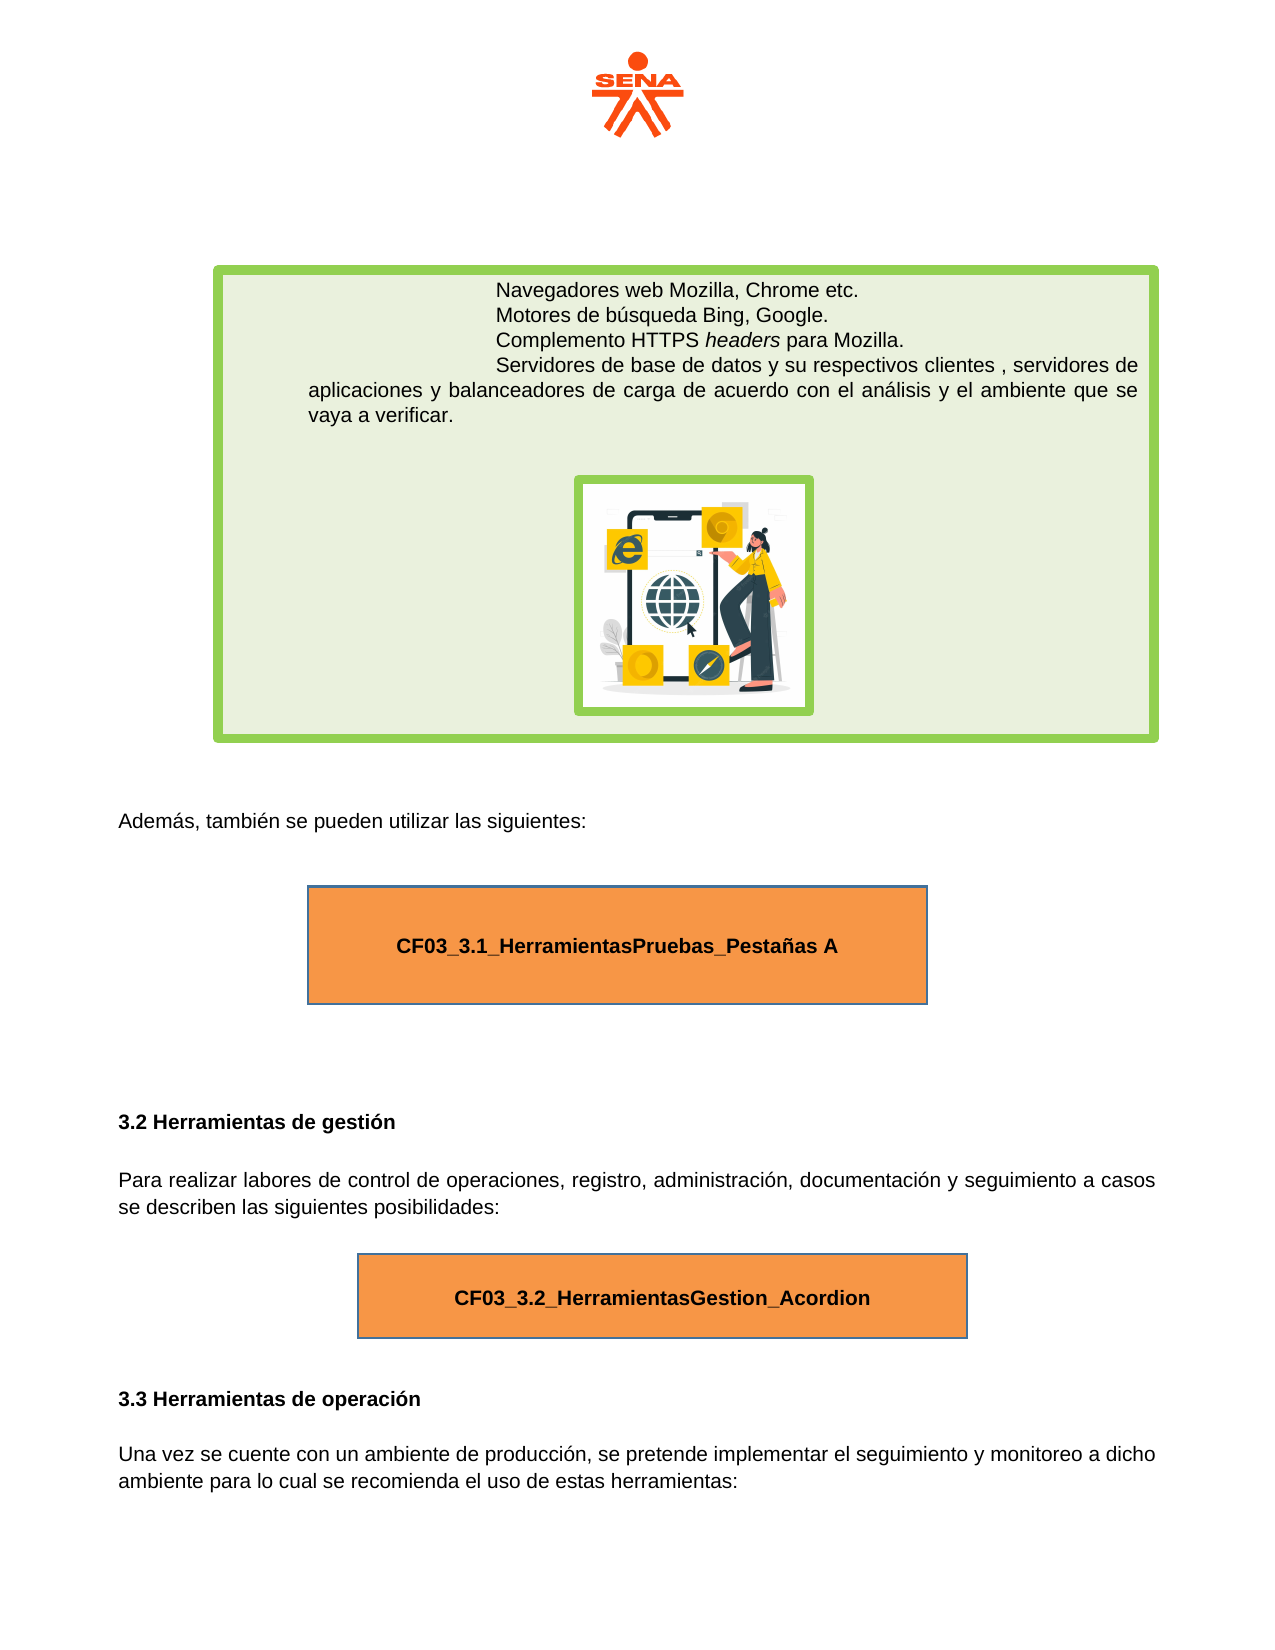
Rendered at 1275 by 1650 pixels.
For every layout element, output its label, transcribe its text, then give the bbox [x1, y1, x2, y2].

text 3.3 Herramientas de operación [118, 1386, 1157, 1410]
text Una vez se cuente con un ambiente de producción, se pretende implementar el seguimiento y monitoreo a dicho ambiente para lo cual se recomienda el uso de estas herramientas: [118, 1441, 1157, 1493]
picture [585, 48, 690, 142]
text 3.2 Herramientas de gestión [118, 1110, 1157, 1134]
text Para realizar labores de control de operaciones, registro, administración, documentación y seguimiento a casos se describen las siguientes posibilidades: [118, 1168, 1157, 1219]
picture [583, 484, 805, 707]
text Además, también se pueden utilizar las siguientes: [118, 808, 1157, 832]
